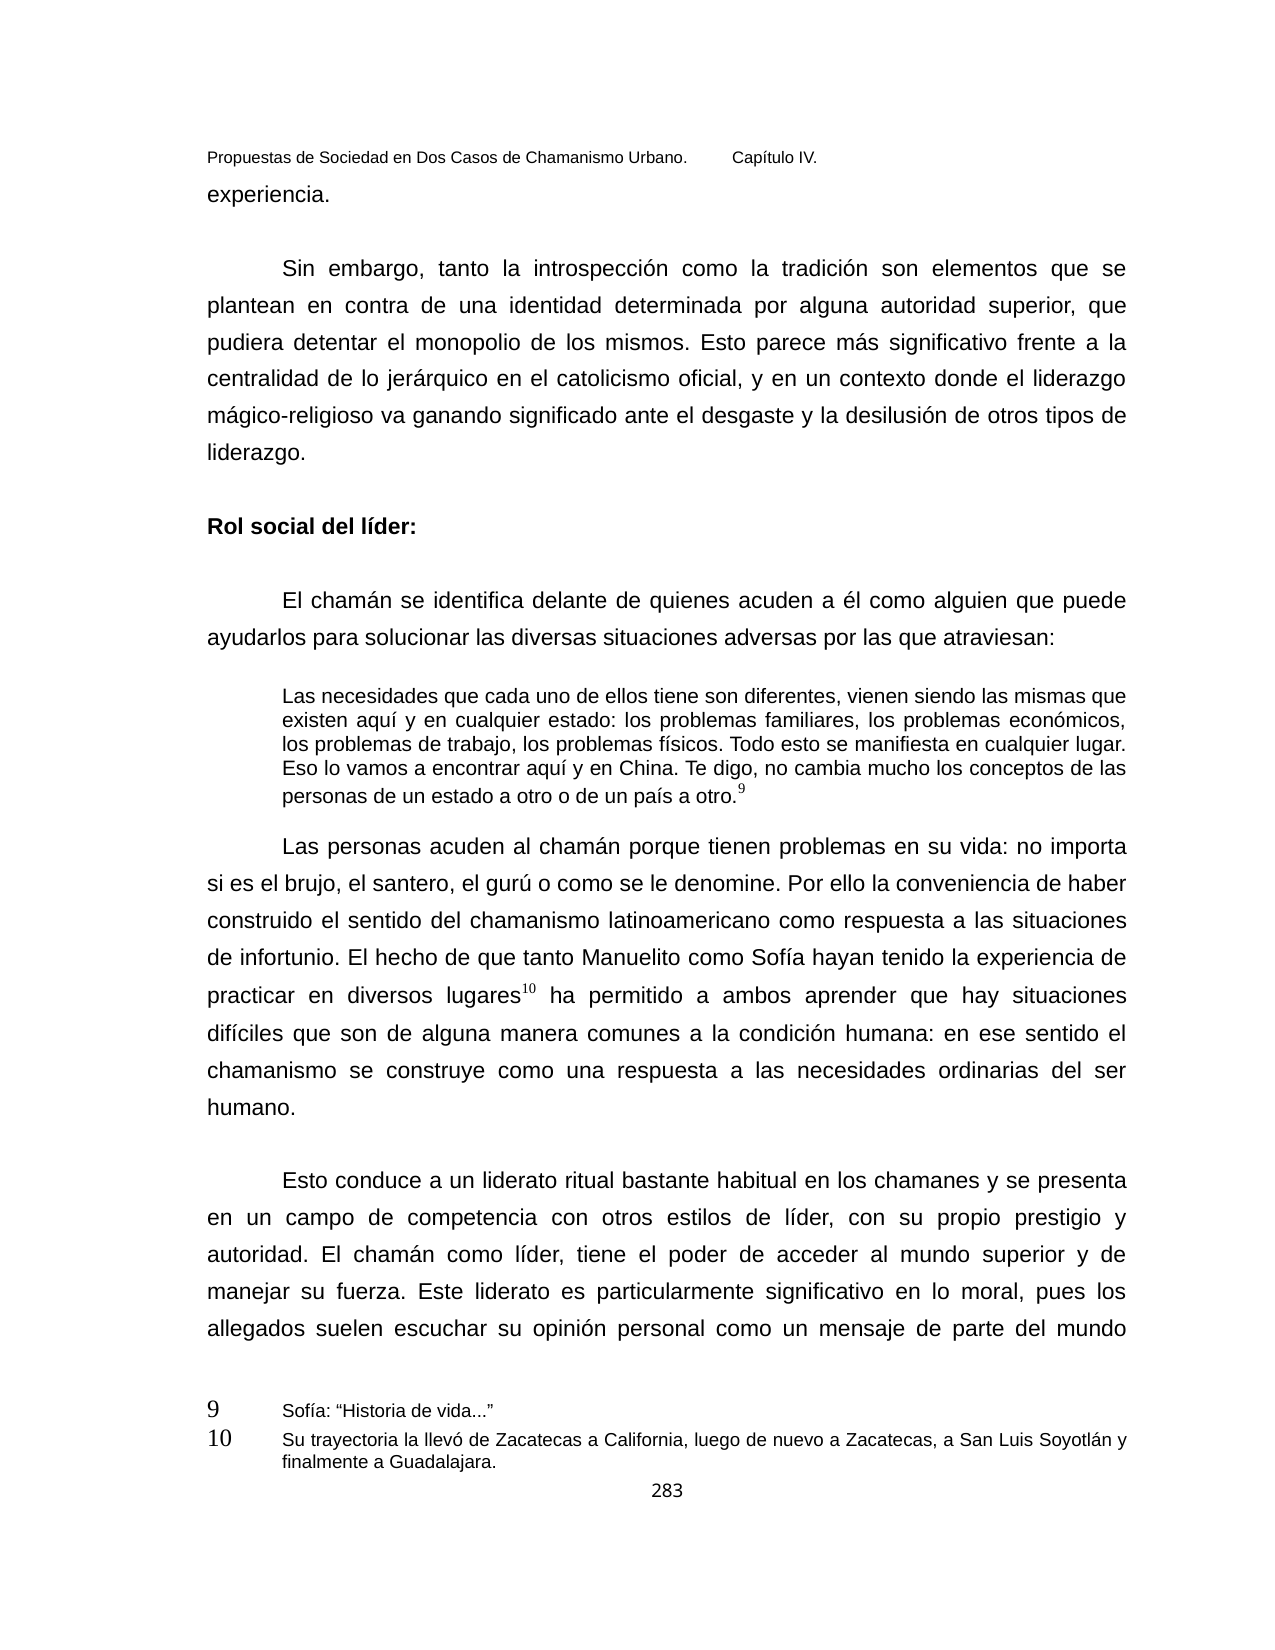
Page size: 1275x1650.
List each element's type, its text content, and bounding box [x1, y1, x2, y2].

text Las necesidades que cada uno de ellos tiene son diferentes, vienen siendo las mismas que existen aquí y en cualquier estado: los problemas familiares, los problemas económicos, los problemas de trabajo, los problemas físicos. Todo esto se manifiesta en cualquier lugar. Eso lo vamos a encontrar aquí y en China. Te digo, no cambia mucho los conceptos de las personas de un estado a otro o de un país a otro. [282, 684, 1127, 809]
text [207, 1167, 1127, 1341]
text Rol social del líder: [207, 513, 1127, 539]
text Las personas acuden al chamán porque tienen problemas en su vida: no importa si es el brujo, el santero, el gurú o como se le denomine. Por ello la conveniencia de haber construido el sentido del chamanismo latinoamericano como respuesta a las situaciones de infortunio. El hecho de que tanto Manuelito como Sofía hayan tenido la experiencia de practicar en diversos lugares ha permitido a ambos aprender que hay situaciones difíciles que son de alguna manera comunes a la condición humana: en ese sentido el chamanismo se construye como una respuesta a las necesidades ordinarias del ser humano. [207, 833, 1127, 1120]
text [207, 181, 1127, 207]
text Sin embargo, tanto la introspección como la tradición son elementos que se plantean en contra de una identidad determinada por alguna autoridad superior, que pudiera detentar el monopolio de los mismos. Esto parece más significativo frente a la centralidad de lo jerárquico en el catolicismo oficial, y en un contexto donde el liderazgo mágico-religioso va ganando significado ante el desgaste y la desilusión de otros tipos de liderazgo. [207, 255, 1127, 466]
text El chamán se identifica delante de quienes acuden a él como alguien que puede ayudarlos para solucionar las diversas situaciones adversas por las que atraviesan: [207, 587, 1127, 650]
